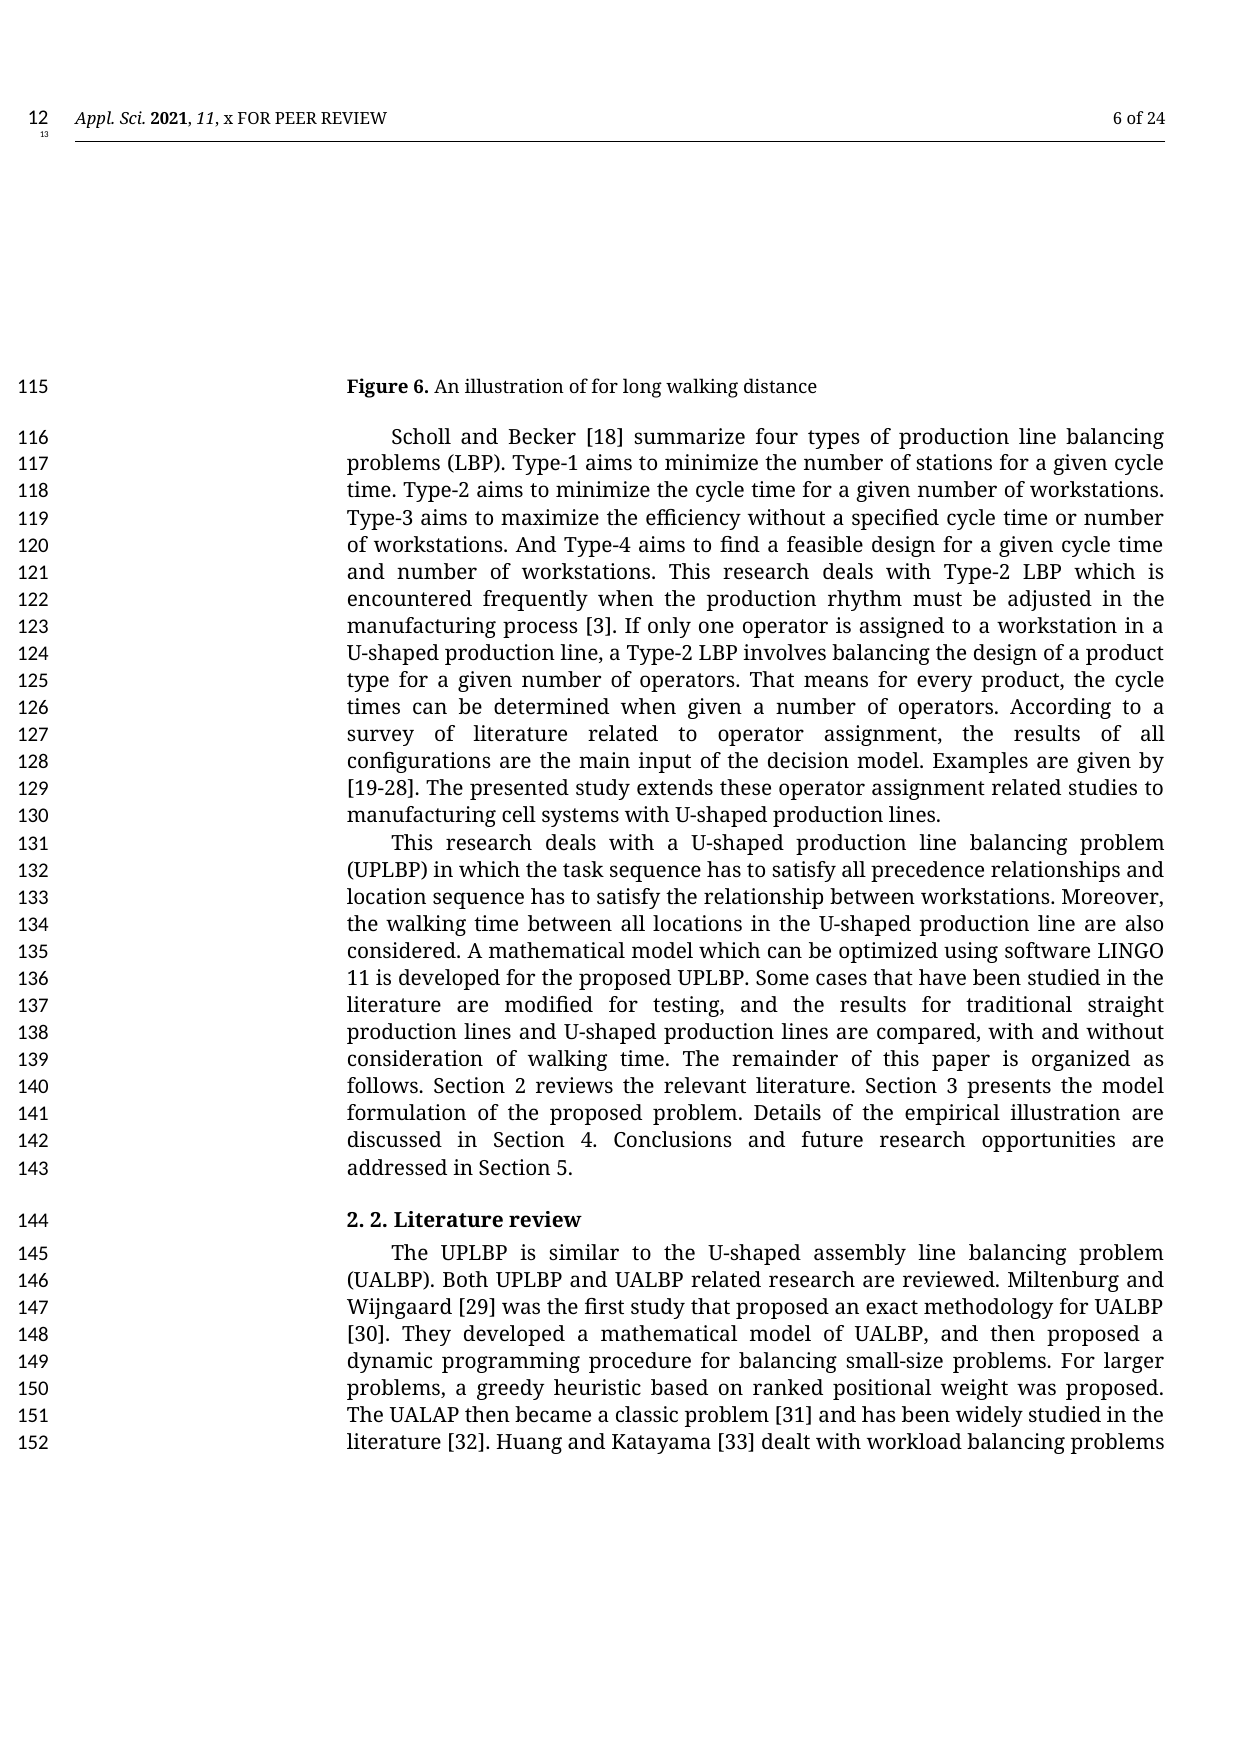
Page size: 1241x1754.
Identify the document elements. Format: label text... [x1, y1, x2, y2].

text Figure 6. An illustration of for long walking distance [347, 374, 1165, 398]
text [347, 1239, 1165, 1456]
text This research deals with a U-shaped production line balancing problem (UPLBP) in which the task sequence has to satisfy all precedence relationships and location sequence has to satisfy the relationship between workstations. Moreover, the walking time between all locations in the U-shaped production line are also considered. A mathematical model which can be optimized using software LINGO 11 is developed for the proposed UPLBP. Some cases that have been studied in the literature are modified for testing, and the results for traditional straight production lines and U-shaped production lines are compared, with and without consideration of walking time. The remainder of this paper is organized as follows. Section 2 reviews the relevant literature. Section 3 presents the model formulation of the proposed problem. Details of the empirical illustration are discussed in Section 4. Conclusions and future research opportunities are addressed in Section 5. [347, 829, 1165, 1181]
text Scholl and Becker [18] summarize four types of production line balancing problems (LBP). Type-1 aims to minimize the number of stations for a given cycle time. Type-2 aims to minimize the cycle time for a given number of workstations. Type-3 aims to maximize the efficiency without a specified cycle time or number of workstations. And Type-4 aims to find a feasible design for a given cycle time and number of workstations. This research deals with Type-2 LBP which is encountered frequently when the production rhythm must be adjusted in the manufacturing process [3]. If only one operator is assigned to a workstation in a U-shaped production line, a Type-2 LBP involves balancing the design of a product type for a given number of operators. That means for every product, the cycle times can be determined when given a number of operators. According to a survey of literature related to operator assignment, the results of all configurations are the main input of the decision model. Examples are given by [19-28]. The presented study extends these operator assignment related studies to manufacturing cell systems with U-shaped production lines. [347, 423, 1165, 829]
subtitle 2. 2. Literature review [347, 1206, 1165, 1233]
